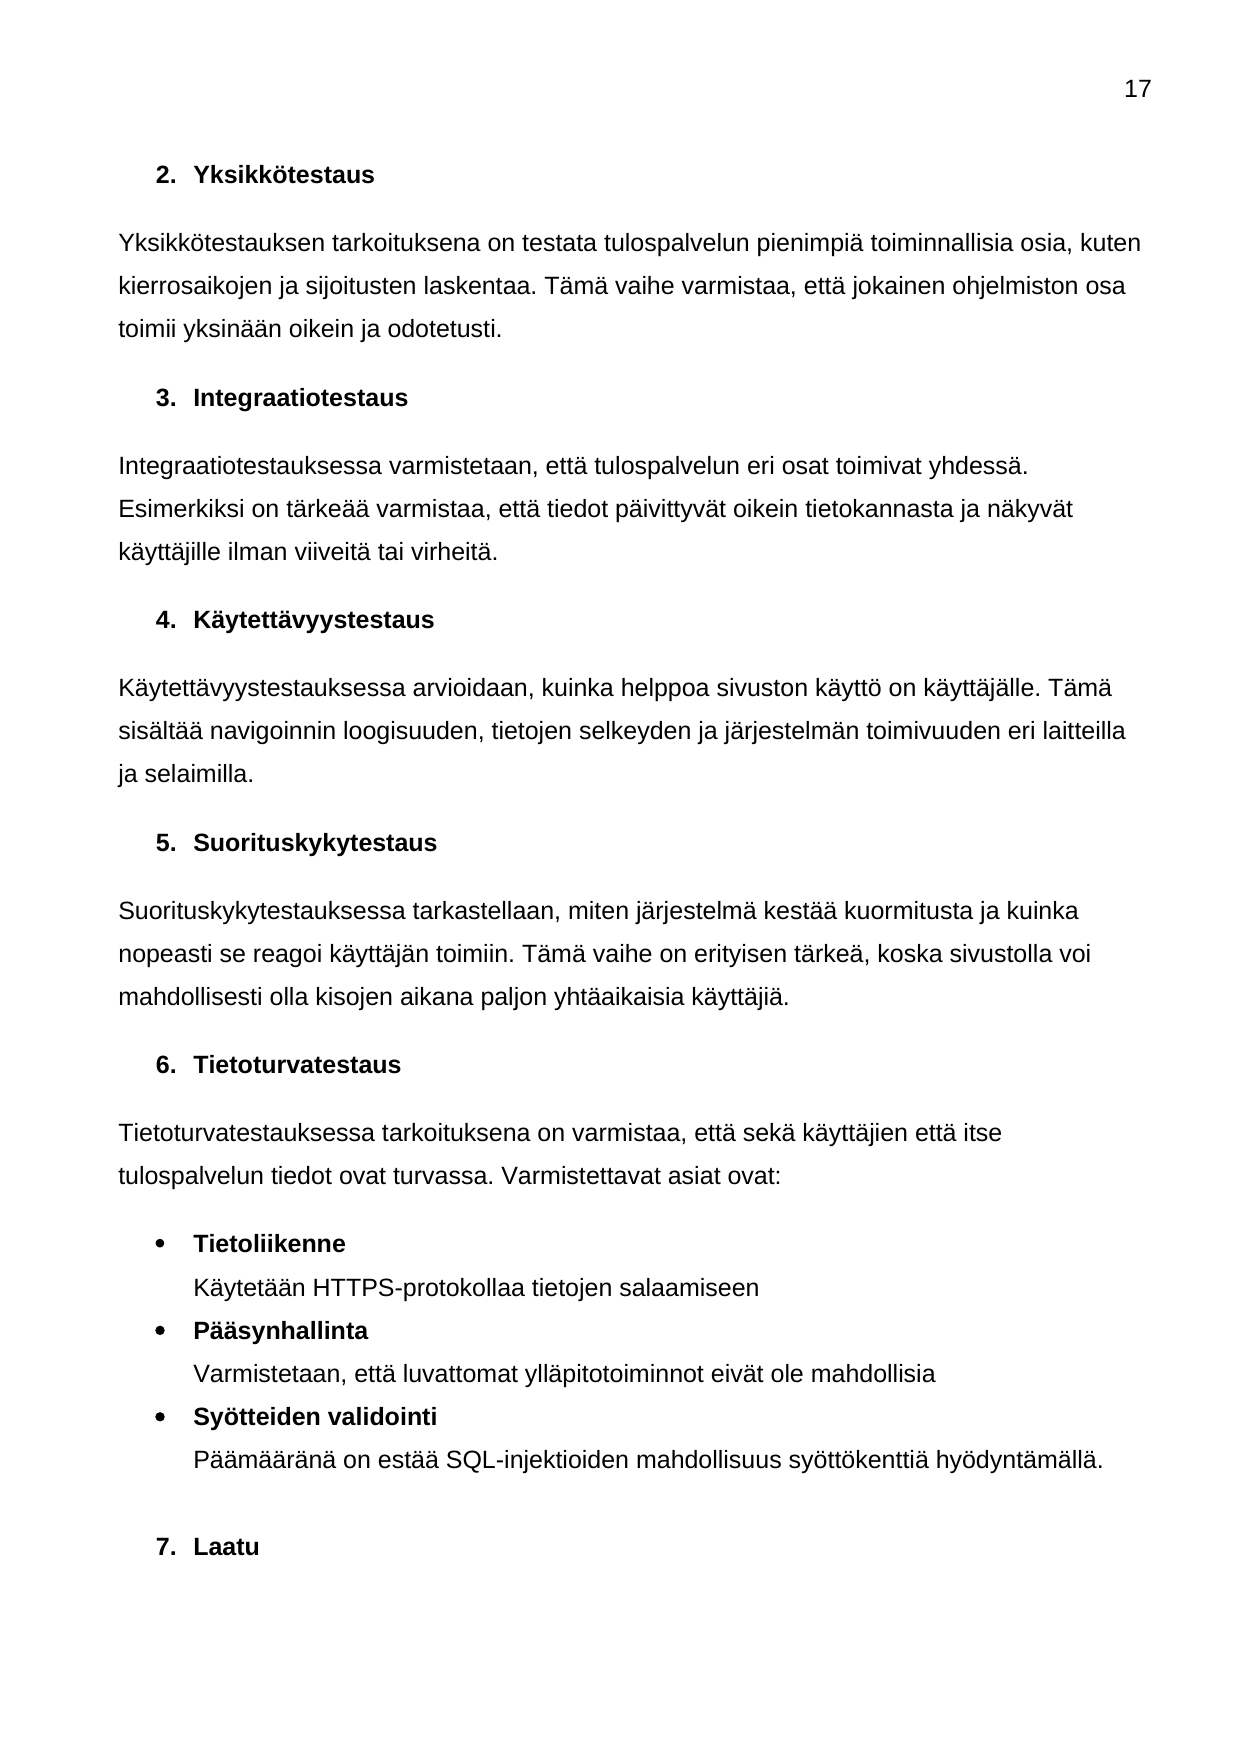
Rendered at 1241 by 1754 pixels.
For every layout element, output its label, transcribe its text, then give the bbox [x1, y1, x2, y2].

list Yksikkötestaus [156, 160, 1152, 189]
list Käytettävyystestaus [156, 605, 1152, 634]
list Syötteiden validointi [156, 1402, 1152, 1431]
list Käytetään HTTPS-protokollaa tietojen salaamiseen [193, 1273, 1152, 1301]
list Laatu [156, 1532, 1152, 1560]
text Integraatiotestauksessa varmistetaan, että tulospalvelun eri osat toimivat yhdessä. Esimerkiksi on tärkeää varmistaa, että tiedot päivittyvät oikein tietokannasta ja näkyvät käyttäjille ilman viiveitä tai virheitä. [118, 451, 1152, 566]
list Päämääränä on estää SQL-injektioiden mahdollisuus syöttökenttiä hyödyntämällä. [193, 1445, 1152, 1474]
list Suorituskykytestaus [156, 827, 1152, 856]
list Integraatiotestaus [156, 382, 1152, 411]
text Käytettävyystestauksessa arvioidaan, kuinka helppoa sivuston käyttö on käyttäjälle. Tämä sisältää navigoinnin loogisuuden, tietojen selkeyden ja järjestelmän toimivuuden eri laitteilla ja selaimilla. [118, 673, 1152, 788]
list Tietoliikenne [156, 1229, 1152, 1258]
text Suorituskykytestauksessa tarkastellaan, miten järjestelmä kestää kuormitusta ja kuinka nopeasti se reagoi käyttäjän toimiin. Tämä vaihe on erityisen tärkeä, koska sivustolla voi mahdollisesti olla kisojen aikana paljon yhtäaikaisia käyttäjiä. [118, 896, 1152, 1011]
list Pääsynhallinta [156, 1316, 1152, 1344]
text Yksikkötestauksen tarkoituksena on testata tulospalvelun pienimpiä toiminnallisia osia, kuten kierrosaikojen ja sijoitusten laskentaa. Tämä vaihe varmistaa, että jokainen ohjelmiston osa toimii yksinään oikein ja odotetusti. [118, 228, 1152, 343]
list Tietoturvatestaus [156, 1050, 1152, 1079]
list Varmistetaan, että luvattomat ylläpitotoiminnot eivät ole mahdollisia [193, 1359, 1152, 1388]
text Tietoturvatestauksessa tarkoituksena on varmistaa, että sekä käyttäjien että itse tulospalvelun tiedot ovat turvassa. Varmistettavat asiat ovat: [118, 1118, 1152, 1190]
